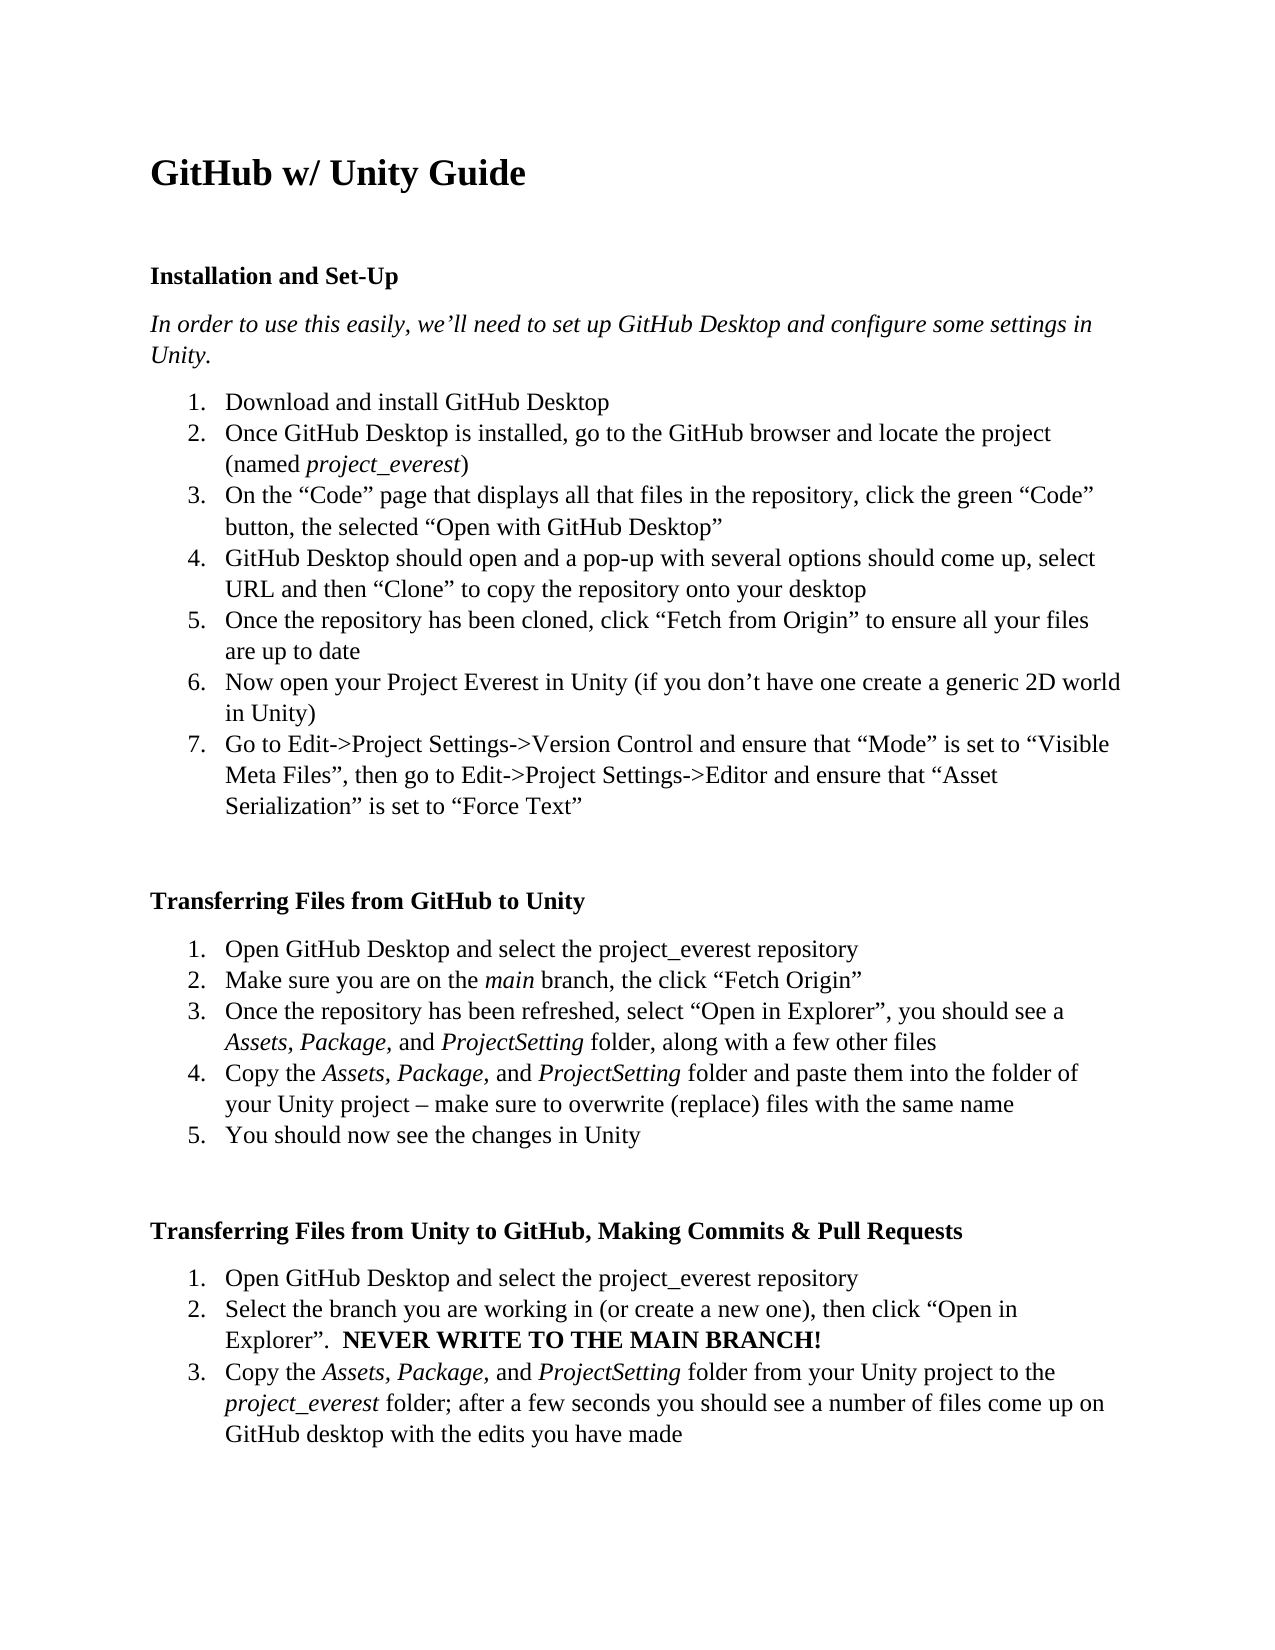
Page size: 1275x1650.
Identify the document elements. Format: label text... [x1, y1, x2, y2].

list Open GitHub Desktop and select the project_everest repository [187, 1263, 1125, 1292]
list On the “Code” page that displays all that files in the repository, click the green “Code” button, the selected “Open with GitHub Desktop” [187, 481, 1125, 540]
text In order to use this easily, we’ll need to set up GitHub Desktop and configure some settings in Unity. [150, 309, 1125, 368]
list Once the repository has been cloned, click “Fetch from Origin” to ensure all your files are up to date [187, 605, 1125, 664]
list You should now see the changes in Unity [187, 1120, 1125, 1149]
list Make sure you are on the main branch, the click “Fetch Origin” [187, 965, 1125, 994]
text Transferring Files from Unity to GitHub, Making Commits & Pull Requests [150, 1216, 1125, 1244]
list Open GitHub Desktop and select the project_everest repository [187, 934, 1125, 963]
list GitHub Desktop should open and a pop-up with several options should come up, select URL and then “Clone” to copy the repository onto your desktop [187, 543, 1125, 602]
text Installation and Set-Up [150, 261, 1125, 290]
list Once the repository has been refreshed, select “Open in Explorer”, you should see a Assets, Package, and ProjectSetting folder, along with a few other files [187, 996, 1125, 1056]
list Go to Edit->Project Settings->Version Control and ensure that “Mode” is set to “Visible Meta Files”, then go to Edit->Project Settings->Editor and ensure that “Asset Serialization” is set to “Force Text” [187, 729, 1125, 820]
list Copy the Assets, Package, and ProjectSetting folder from your Unity project to the project_everest folder; after a few seconds you should see a number of files come up on GitHub desktop with the edits you have made [187, 1357, 1125, 1447]
text Transferring Files from GitHub to Unity [150, 886, 1125, 915]
text GitHub w/ Unity Guide [150, 150, 1125, 193]
list Download and install GitHub Desktop [187, 387, 1125, 416]
list Now open your Project Everest in Unity (if you don’t have one create a generic 2D world in Unity) [187, 667, 1125, 727]
list Select the branch you are working in (or create a new one), then click “Open in Explorer”. NEVER WRITE TO THE MAIN BRANCH! [187, 1294, 1125, 1354]
list Copy the Assets, Package, and ProjectSetting folder and paste them into the folder of your Unity project – make sure to overwrite (replace) files with the same name [187, 1058, 1125, 1118]
list Once GitHub Desktop is installed, go to the GitHub browser and locate the project (named project_everest) [187, 418, 1125, 478]
